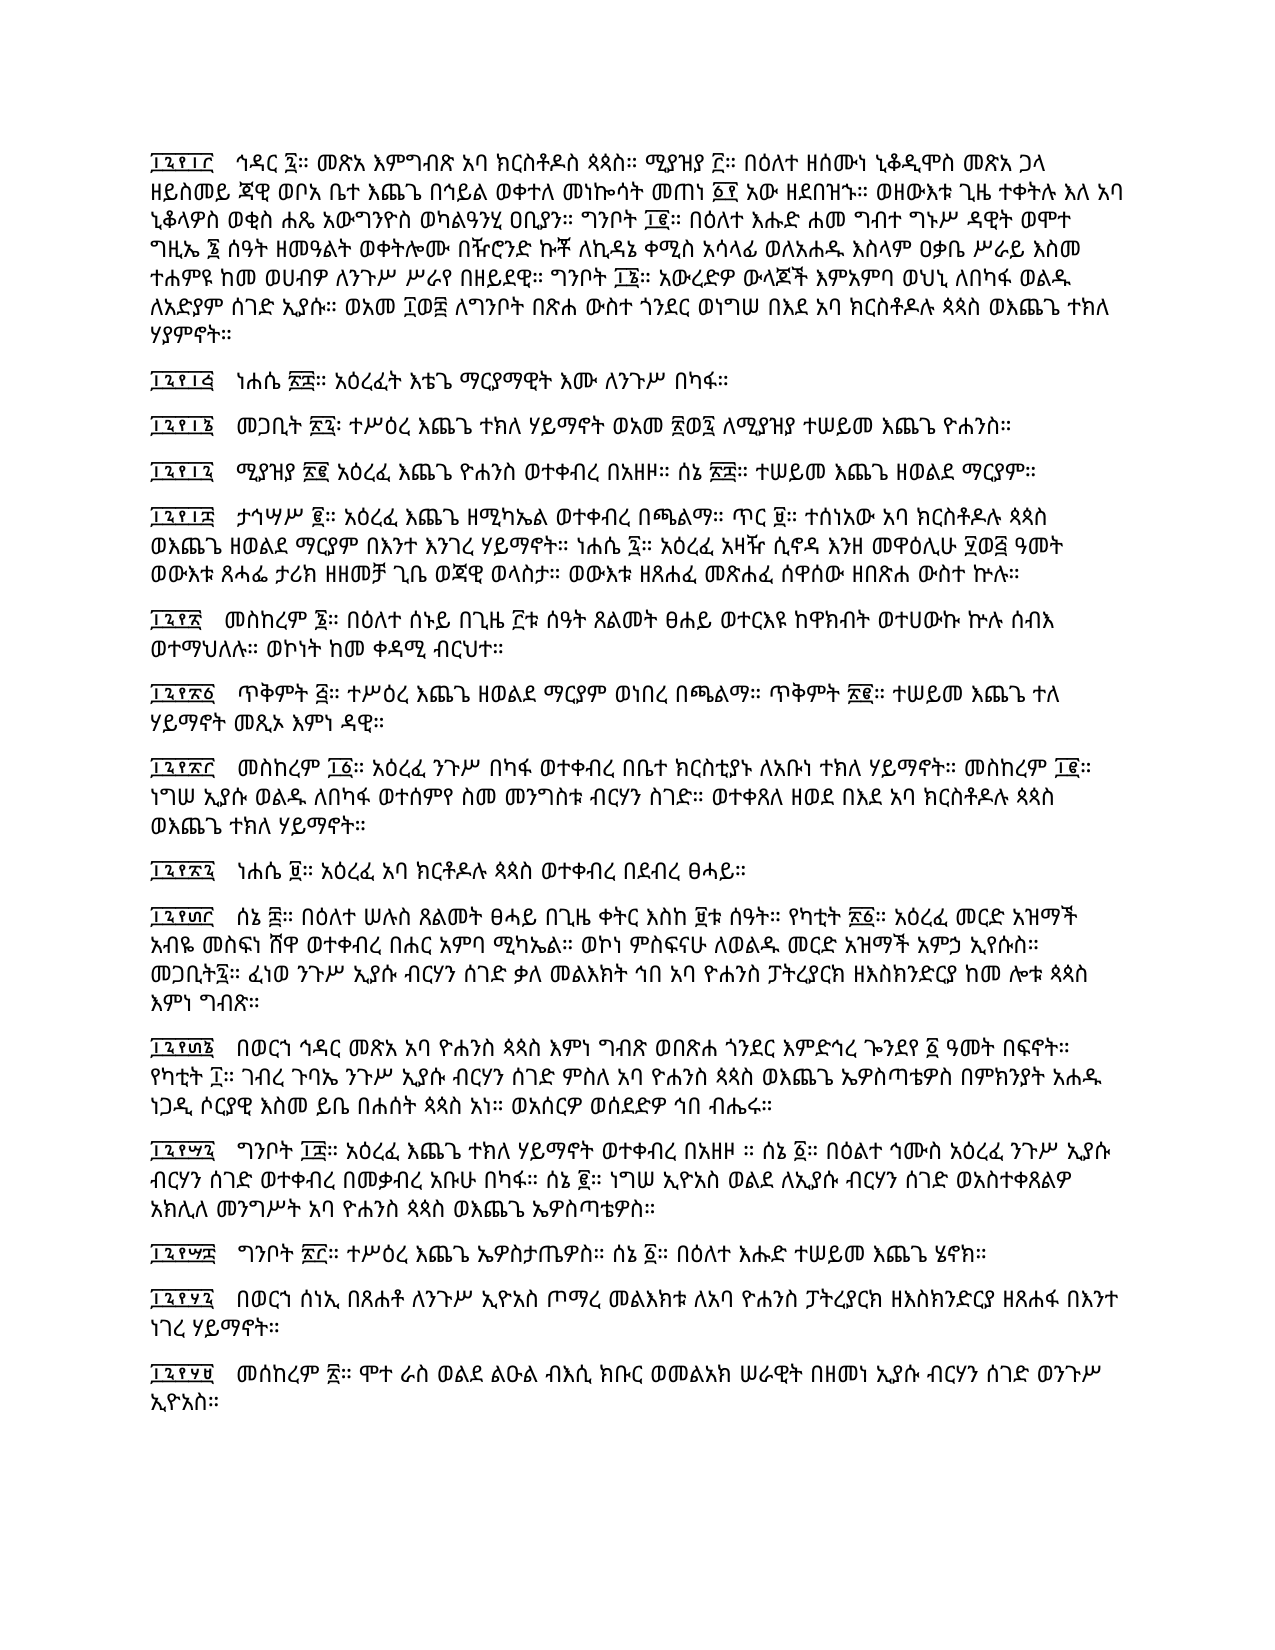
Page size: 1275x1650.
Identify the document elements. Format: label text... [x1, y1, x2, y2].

text ፲፯፻፳፯ ነሐሴ ፱። አዕረፈ አባ ክርቶዶሉ ጳጳስ ወተቀብረ በደብረ ፀሓይ። [150, 858, 1125, 885]
text ፲፯፻፵፰ ግንቦት ፳፫። ተሥዕረ እጨጌ ኤዎስታጤዎስ። ሰኔ ፩። በዕለተ እሑድ ተሠይመ እጨጌ ሄኖክ። [150, 1241, 1125, 1268]
text ፲፯፻፳፫ መስከረም ፲፩። አዕረፈ ንጉሥ በካፋ ወተቀብረ በቤተ ክርስቲያኑ ለአቡነ ተክለ ሃይማኖት። መስከረም ፲፪። ነግሠ ኢያሱ ወልዱ ለበካፋ ወተሰምየ ስመ መንግስቱ ብርሃን ስገድ። ወተቀጸለ ዘወደ በእደ አባ ክርስቶዶሉ ጳጳስ ወእጨጌ ተክለ ሃይማኖት። [150, 755, 1125, 839]
text ፲፯፻፲፭ ነሐሴ ፳፰። አዕረፈት እቴጌ ማርያማዊት እሙ ለንጉሥ በካፋ። [150, 368, 1125, 394]
text ፲፯፻፲፫ ኅዳር ፯። መጽአ እምግብጽ አባ ክርስቶዶስ ጳጳስ። ሚያዝያ ፫። በዕለተ ዘሰሙነ ኒቆዲሞስ መጽአ ጋላ ዘይስመይ ጃዊ ወቦአ ቤተ እጨጌ በኅይል ወቀተለ መነኰሳት መጠነ ፩፻ አው ዘደበዝኁ። ወዘውእቱ ጊዜ ተቀትሉ እለ አባ ኒቆላዎስ ወቂስ ሐጼ አውግንዮስ ወካልዓንሂ ዐቢያን። ግንቦት ፲፪። በዕለተ እሑድ ሐመ ግብተ ግኑሥ ዳዊት ወሞተ ግዚኤ ፮ ሰዓት ዘመዓልት ወቀትሎሙ በዥሮንድ ኩቾ ለኪዳኔ ቀሚስ አሳላፊ ወለአሐዱ እስላም ዐቃቤ ሥራይ እስመ ተሐምዩ ከመ ወሀብዎ ለንጉሥ ሥራየ በዘይደዊ። ግንቦት ፲፮። አውረድዎ ውላጆች እምአምባ ወህኒ ለበካፋ ወልዱ ለአድያም ሰገድ ኢያሱ። ወአመ ፲ወ፰ ለግንቦት በጽሐ ውስተ ጎንደር ወነግሠ በእደ አባ ክርስቶዶሉ ጳጳስ ወእጨጌ ተክለ ሃያምኖት። [150, 150, 1125, 349]
text ፲፯፻፲፰ ታኅሣሥ ፪። አዕረፈ እጨጌ ዘሚካኤል ወተቀብረ በጫልማ። ጥር ፱። ተሰነአው አባ ክርስቶዶሉ ጳጳስ ወእጨጌ ዘወልደ ማርያም በእንተ እንገረ ሃይማኖት። ነሐሴ ፯። አዕረፈ አዛዥ ሲኖዳ እንዘ መዋዕሊሁ ፶ወ፭ ዓመት ወውእቱ ጸሓፌ ታሪክ ዘዘመቻ ጊቤ ወጃዊ ወላስታ። ወውእቱ ዘጸሐፈ መጽሐፈ ሰዋሰው ዘበጽሐ ውስተ ኵሉ። [150, 504, 1125, 588]
text ፲፯፻፲፯ ሚያዝያ ፳፪ አዕረፈ እጨጌ ዮሐንስ ወተቀብረ በአዘዞ። ሰኔ ፳፰። ተሠይመ እጨጌ ዘወልደ ማርያም። [150, 459, 1125, 485]
text ፲፯፻፳፩ ጥቅምት ፭። ተሥዕረ እጨጌ ዘወልደ ማርያም ወነበረ በጫልማ። ጥቅምት ፳፪። ተሠይመ እጨጌ ተለ ሃይማኖት መጺኦ እምነ ዳዊ። [150, 681, 1125, 737]
text ፲፯፻፲፮ መጋቢት ፳፯፡ ተሥዕረ እጨጌ ተክለ ሃይማኖት ወአመ ፳ወ፯ ለሚያዝያ ተሠይመ እጨጌ ዮሐንስ። [150, 413, 1125, 440]
text ፲፯፻፳ መስከረም ፮። በዕለተ ሰኑይ በጊዜ ፫ቱ ሰዓት ጸልመት ፀሐይ ወተርእዩ ከዋክብት ወተሀውኩ ኵሉ ሰብእ ወተማህለሉ። ወኮነት ከመ ቀዳሚ ብርህተ። [150, 607, 1125, 662]
text ፲፯፻፵፯ ግንቦት ፲፰። አዕረፈ እጨጌ ተክለ ሃይማኖት ወተቀብረ በአዘዞ ። ሰኔ ፩። በዕልተ ኅሙስ አዕረፈ ንጉሥ ኢያሱ ብርሃን ሰገድ ወተቀብረ በመቃብረ አቡሁ በካፋ። ሰኔ ፪። ነግሠ ኢዮአስ ወልደ ለኢያሱ ብርሃን ሰገድ ወአስተቀጸልዎ አክሊለ መንግሥት አባ ዮሐንስ ጳጳስ ወእጨጌ ኤዎስጣቴዎስ። [150, 1138, 1125, 1222]
text ፲፯፻፴፫ ሰኔ ፰። በዕለተ ሠሉስ ጸልመት ፀሓይ በጊዜ ቀትር እስከ ፱ቱ ሰዓት። የካቲት ፳፩። አዕረፈ መርድ አዝማች አብዬ መስፍነ ሸዋ ወተቀብረ በሐር አምባ ሚካኤል። ወኮነ ምስፍናሁ ለወልዱ መርድ አዝማች አምኃ ኢየሱስ። መጋቢት፯። ፈነወ ንጉሥ ኢያሱ ብርሃን ሰገድ ቃለ መልእክት ኅበ አባ ዮሐንስ ፓትረያርክ ዘእስክንድርያ ከመ ሎቱ ጳጳስ እምነ ግብጽ። [150, 904, 1125, 1017]
text ፲፯፻፶፯ በወርኀ ሰነኢ በጸሐቶ ለንጉሥ ኢዮአስ ጦማረ መልእክቱ ለአባ ዮሐንስ ፓትረያርክ ዘእስክንድርያ ዘጸሐፋ በእንተ ነገረ ሃይማኖት። [150, 1287, 1125, 1342]
text ፲፯፻፴፮ በወርኀ ኅዳር መጽአ አባ ዮሐንስ ጳጳስ እምነ ግብጽ ወበጽሐ ጎንደር እምድኅረ ጐንደየ ፩ ዓመት በፍኖት። የካቲት ፲። ገብረ ጉባኤ ንጉሥ ኢያሱ ብርሃን ሰገድ ምስለ አባ ዮሐንስ ጳጳስ ወእጨጌ ኤዎስጣቴዎስ በምክንያት አሐዱ ነጋዲ ሶርያዊ እስመ ይቤ በሐሰት ጳጳስ አነ። ወአሰርዎ ወሰደድዎ ኅበ ብሔሩ። [150, 1035, 1125, 1119]
text ፲፯፻፶፱ መሰከረም ፳። ሞተ ራስ ወልደ ልዑል ብእሲ ክቡር ወመልአክ ሠራዊት በዘመነ ኢያሱ ብርሃን ሰገድ ወንጉሥ ኢዮአስ። [150, 1361, 1125, 1416]
